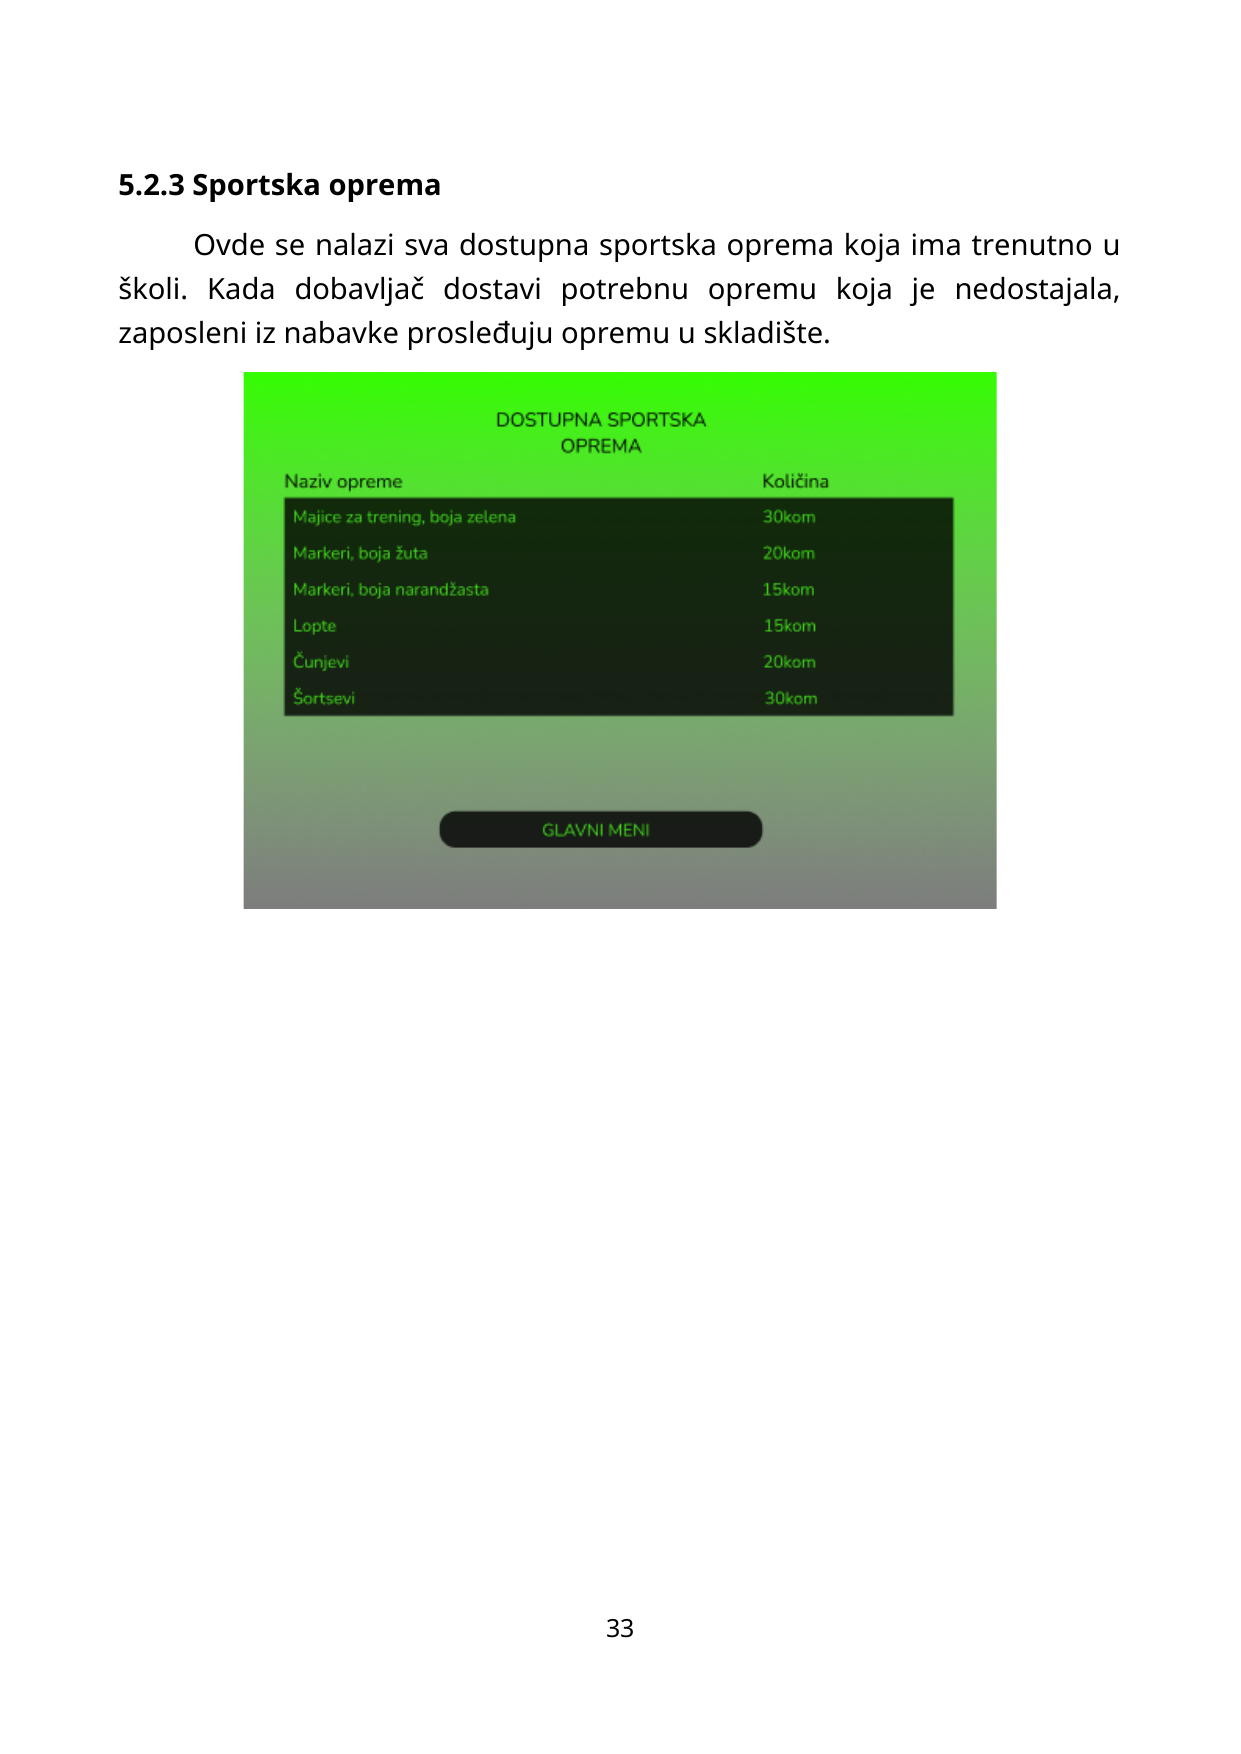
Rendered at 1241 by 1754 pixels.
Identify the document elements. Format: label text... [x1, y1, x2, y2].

text Ovde se nalazi sva dostupna sportska oprema koja ima trenutno u školi. Kada dobavljač dostavi potrebnu opremu koja je nedostajala, zaposleni iz nabavke prosleđuju opremu u skladište. [118, 225, 1122, 352]
picture [243, 372, 997, 909]
subtitle 5.2.3 Sportska oprema [118, 164, 1122, 204]
